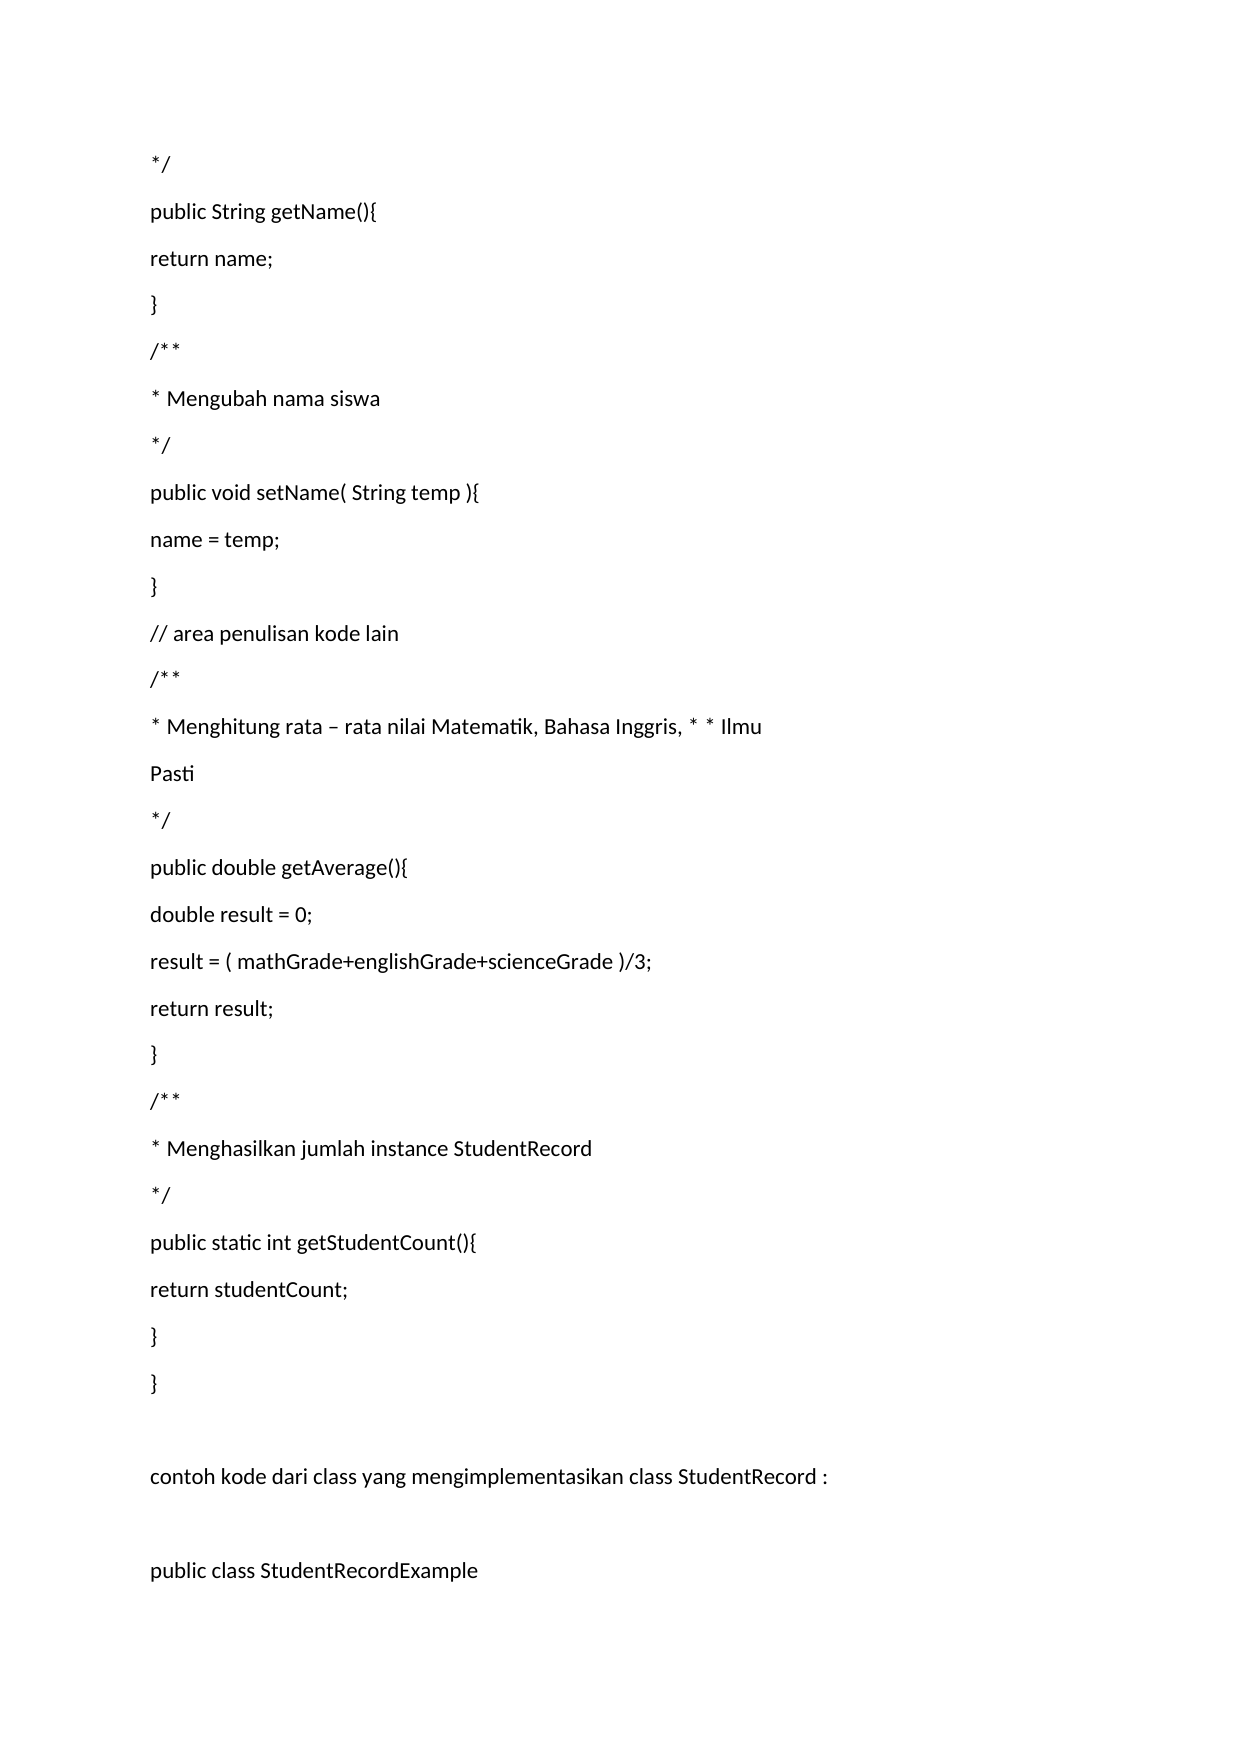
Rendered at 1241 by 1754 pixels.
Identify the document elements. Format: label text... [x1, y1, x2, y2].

text public String getName(){ [150, 197, 1090, 225]
text } [150, 291, 1090, 319]
text * Mengubah nama siswa [150, 384, 1090, 412]
text } [150, 572, 1090, 600]
text /** [150, 1087, 1090, 1116]
text name = temp; [150, 525, 1090, 553]
text */ [150, 806, 1090, 834]
text public class StudentRecordExample [150, 1556, 1090, 1584]
text public static int getStudentCount(){ [150, 1228, 1090, 1256]
text public double getAverage(){ [150, 853, 1090, 881]
text } [150, 1322, 1090, 1350]
text Pasti [150, 759, 1090, 787]
text */ [150, 150, 1090, 178]
text contoh kode dari class yang mengimplementasikan class StudentRecord : [150, 1462, 1090, 1491]
text result = ( mathGrade+englishGrade+scienceGrade )/3; [150, 947, 1090, 975]
text } [150, 1041, 1090, 1069]
text return studentCount; [150, 1275, 1090, 1303]
text */ [150, 431, 1090, 459]
text return name; [150, 244, 1090, 272]
text public void setName( String temp ){ [150, 478, 1090, 506]
text // area penulisan kode lain [150, 619, 1090, 647]
text /** [150, 337, 1090, 366]
text * Menghitung rata – rata nilai Matematik, Bahasa Inggris, * * Ilmu [150, 712, 1090, 741]
text } [150, 1369, 1090, 1397]
text double result = 0; [150, 900, 1090, 928]
text * Menghasilkan jumlah instance StudentRecord [150, 1134, 1090, 1162]
text /** [150, 666, 1090, 694]
text */ [150, 1181, 1090, 1209]
text return result; [150, 994, 1090, 1022]
